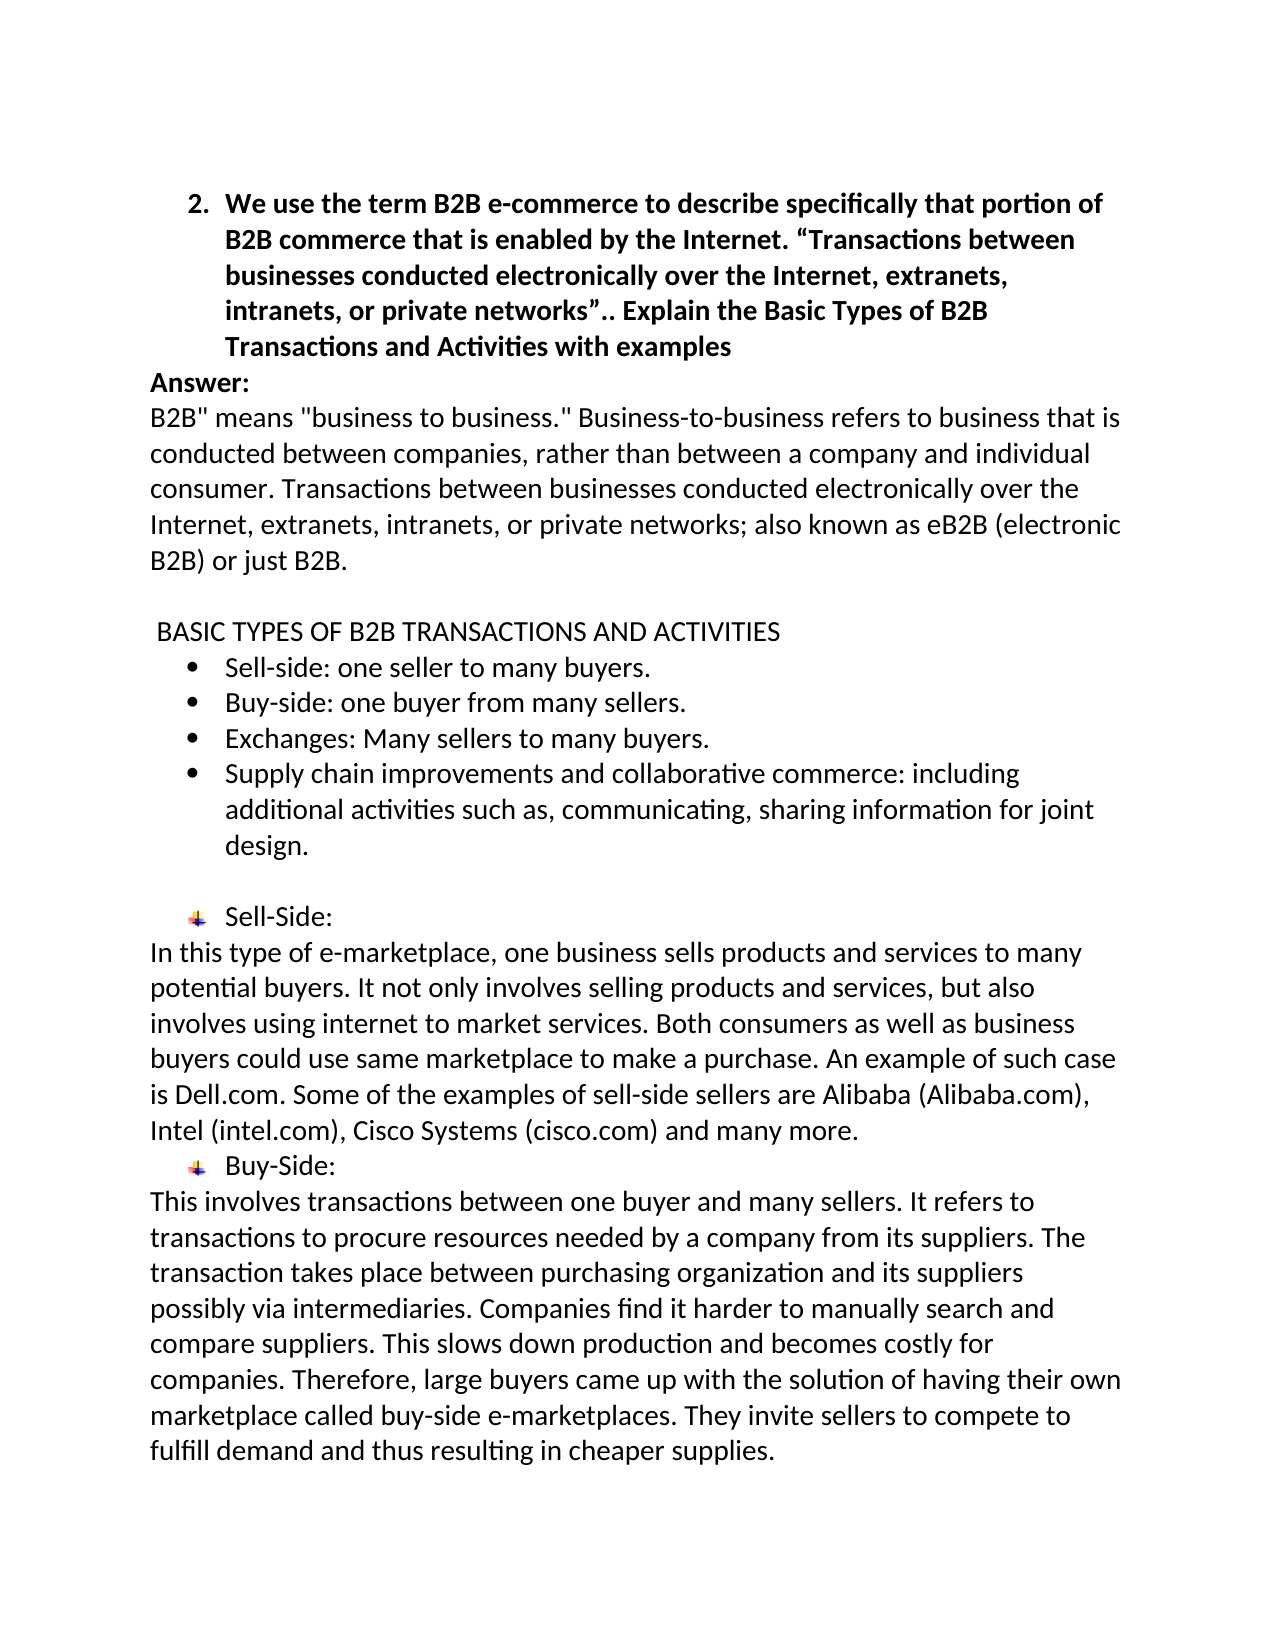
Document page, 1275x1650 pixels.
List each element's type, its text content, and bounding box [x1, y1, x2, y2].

list Buy-side: one buyer from many sellers. [187, 684, 1125, 720]
text Answer: [150, 364, 1125, 399]
list We use the term B2B e-commerce to describe specifically that portion of B2B commerce that is enabled by the Internet. “Transactions between businesses conducted electronically over the Internet, extranets, intranets, or private networks”.. Explain the Basic Types of B2B Transactions and Activities with examples [187, 186, 1125, 364]
picture [188, 1159, 206, 1176]
text In this type of e-marketplace, one business sells products and services to many potential buyers. It not only involves selling products and services, but also involves using internet to market services. Both consumers as well as business buyers could use same marketplace to make a purchase. An example of such case is Dell.com. Some of the examples of sell-side sellers are Alibaba (Alibaba.com), Intel (intel.com), Cisco Systems (cisco.com) and many more. [150, 934, 1125, 1147]
picture [188, 909, 206, 927]
text B2B" means "business to business." Business-to-business refers to business that is conducted between companies, rather than between a company and individual consumer. Transactions between businesses conducted electronically over the Internet, extranets, intranets, or private networks; also known as eB2B (electronic B2B) or just B2B. [150, 399, 1125, 577]
list Exchanges: Many sellers to many buyers. [187, 720, 1125, 756]
text This involves transactions between one buyer and many sellers. It refers to transactions to procure resources needed by a company from its suppliers. The transaction takes place between purchasing organization and its suppliers possibly via intermediaries. Companies find it harder to manually search and compare suppliers. This slows down production and becomes costly for companies. Therefore, large buyers came up with the solution of having their own marketplace called buy-side e-marketplaces. They invite sellers to compete to fulfill demand and thus resulting in cheaper supplies. [150, 1183, 1125, 1468]
list Supply chain improvements and collaborative commerce: including additional activities such as, communicating, sharing information for joint design. [187, 756, 1125, 862]
list Sell-Side: [187, 898, 1125, 934]
list Sell-side: one seller to many buyers. [187, 649, 1125, 684]
list Buy-Side: [187, 1147, 1125, 1183]
text BASIC TYPES OF B2B TRANSACTIONS AND ACTIVITIES [150, 613, 1125, 649]
